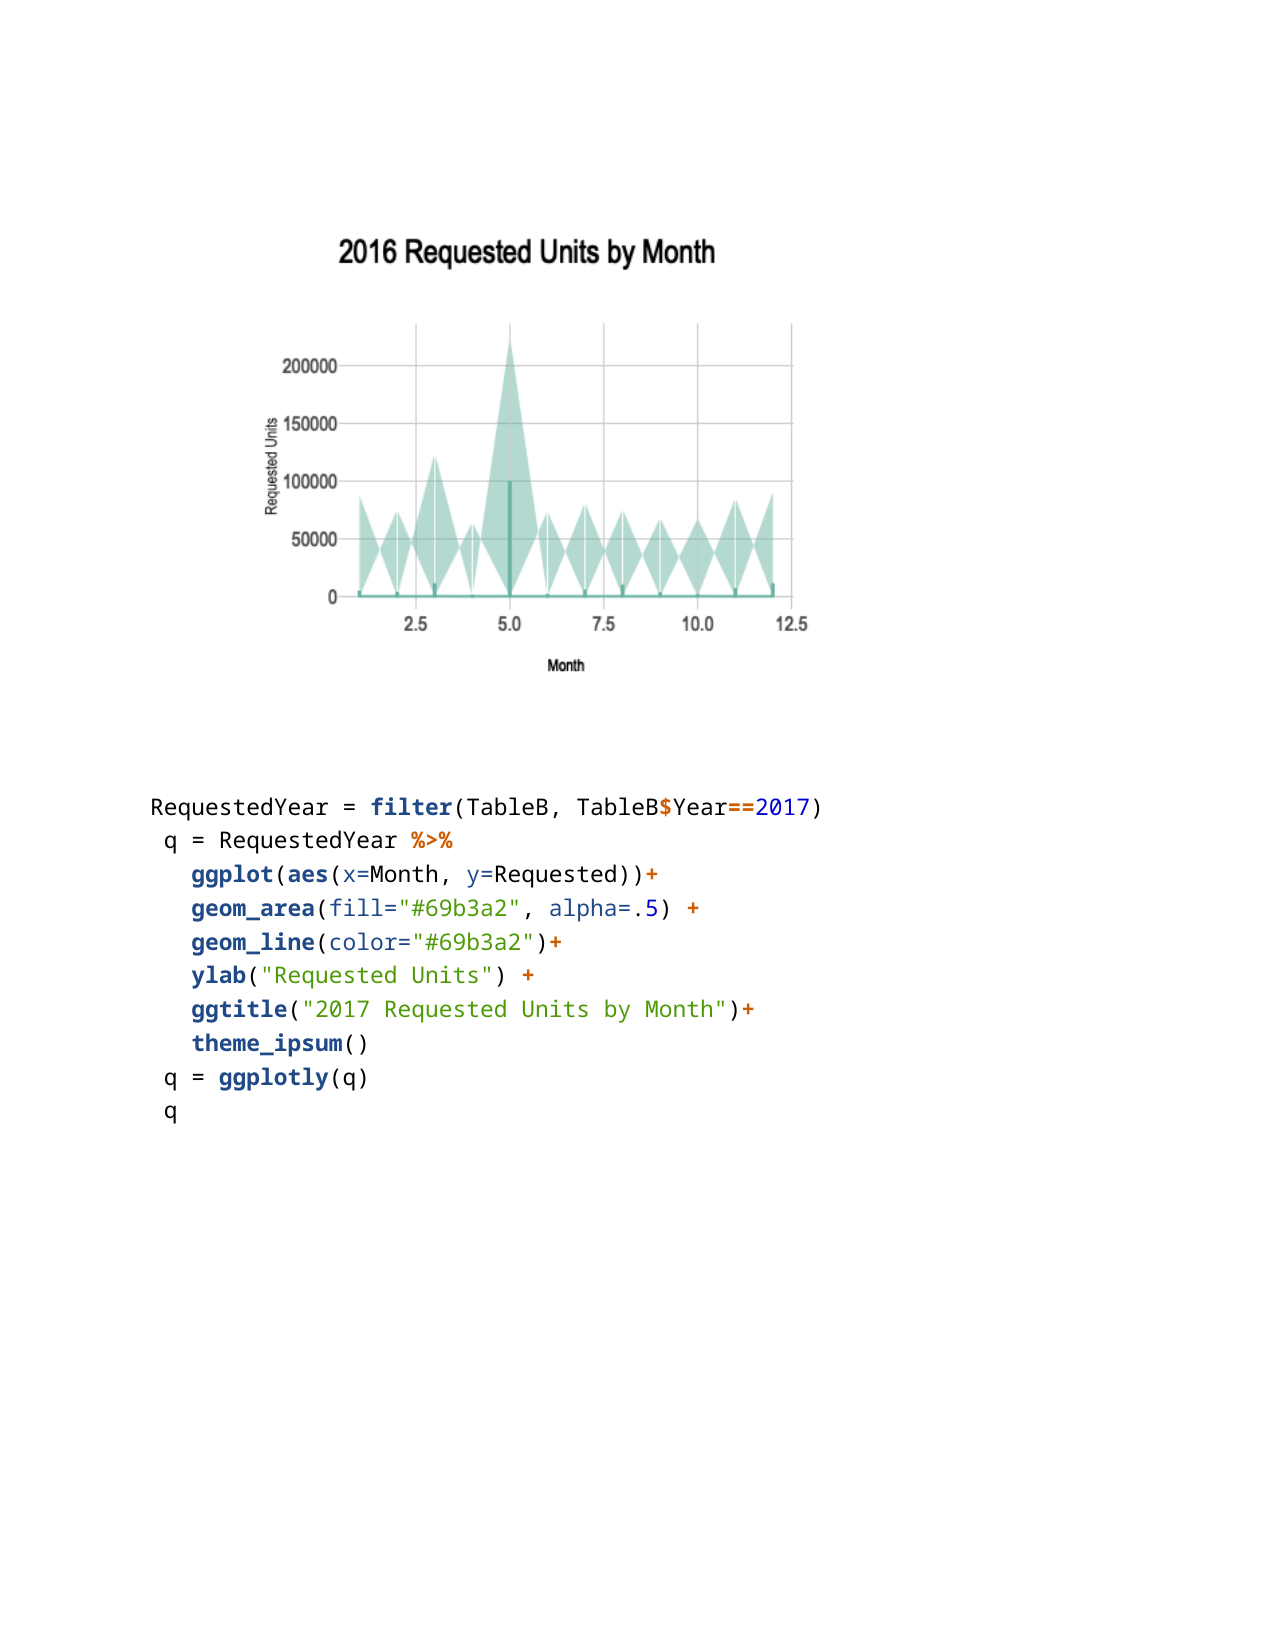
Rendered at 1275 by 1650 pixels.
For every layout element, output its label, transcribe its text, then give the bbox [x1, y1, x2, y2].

picture [150, 150, 901, 772]
text RequestedYear = filter(TableB, TableB$Year==2017) q = RequestedYear %>% ggplot(aes(x=Month, y=Requested))+ geom_area(fill="#69b3a2", alpha=.5) + geom_line(color="#69b3a2")+ ylab("Requested Units") + ggtitle("2017 Requested Units by Month")+ theme_ipsum() q = ggplotly(q) q [150, 791, 1125, 1126]
